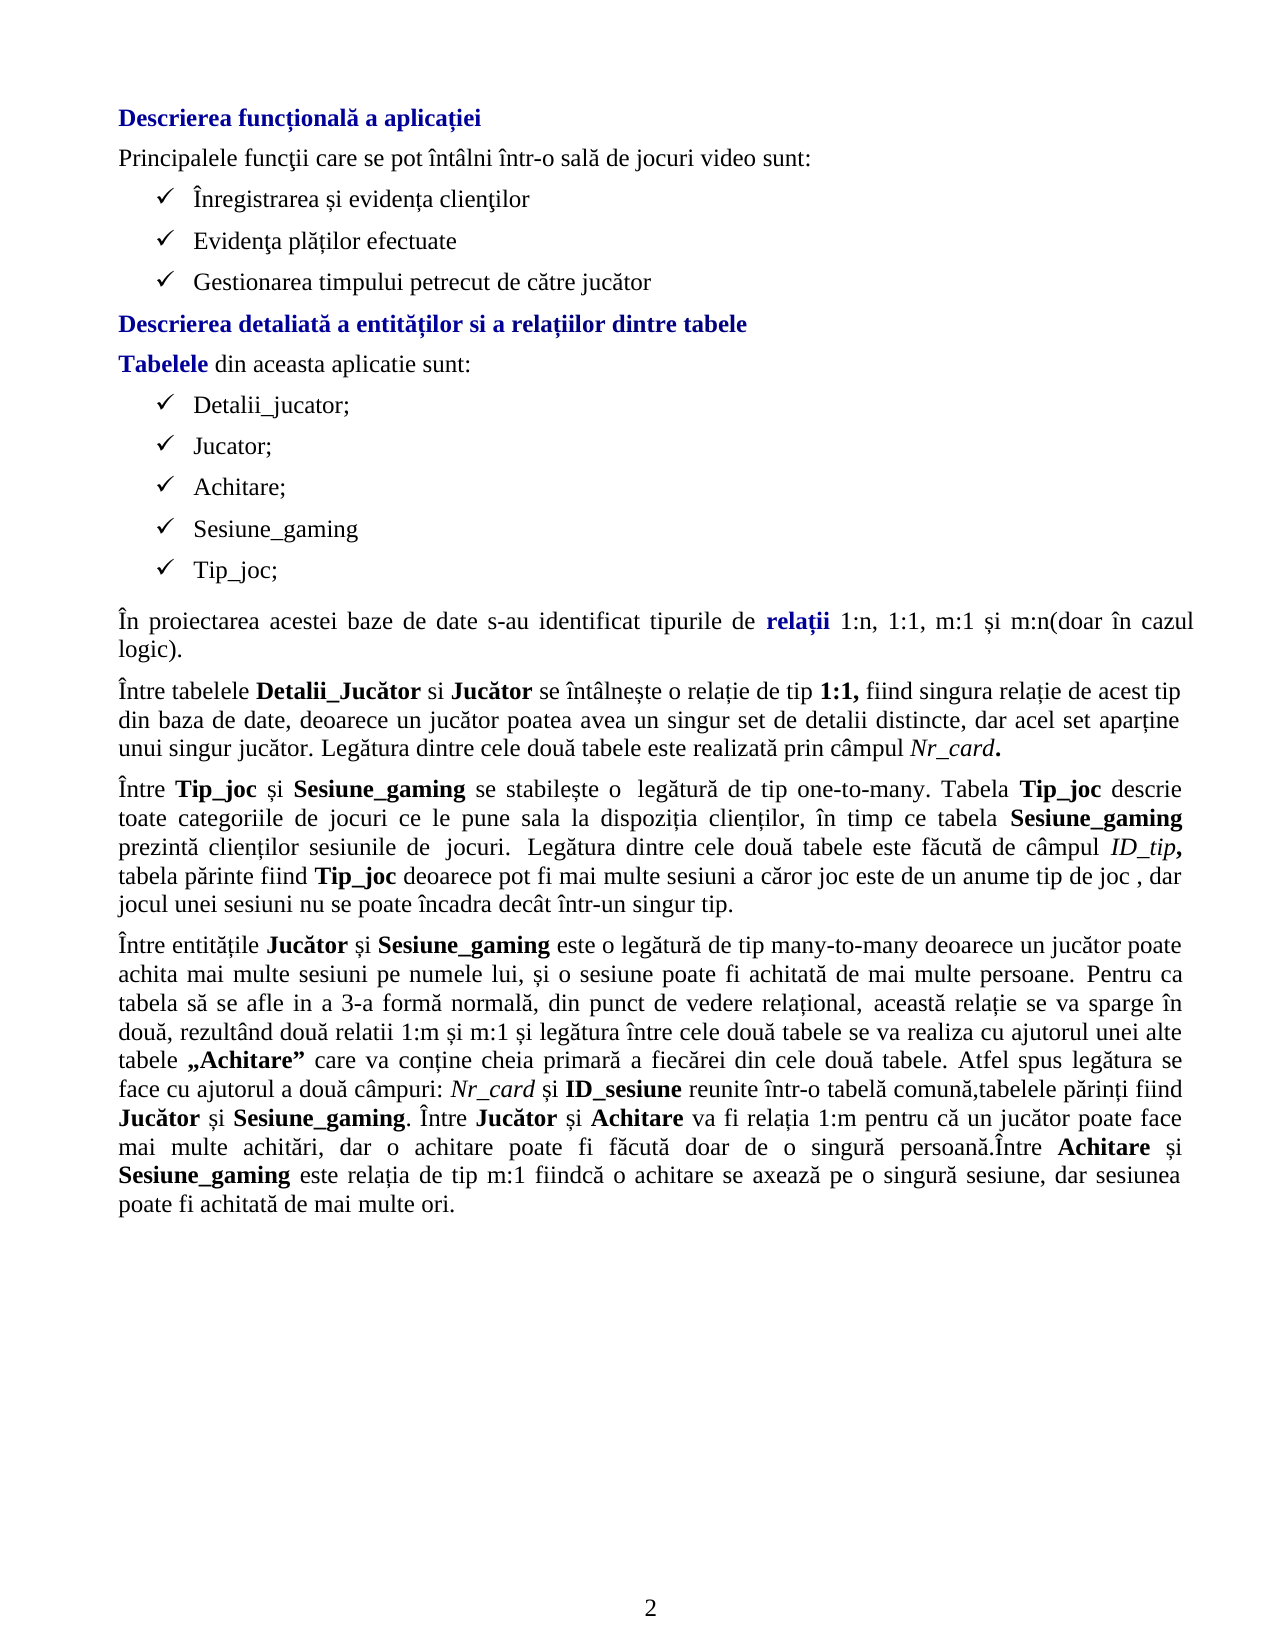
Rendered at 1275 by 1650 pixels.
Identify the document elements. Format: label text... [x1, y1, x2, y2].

list Tip_joc; [155, 555, 1206, 584]
text Între entitățile Jucător și Sesiune_gaming este o legătură de tip many-to-many deoarece un jucător poate achita mai multe sesiuni pe numele lui, și o sesiune poate fi achitată de mai multe persoane. Pentru ca tabela să se afle in a 3-a formă normală, din punct de vedere relațional, această relație se va sparge în două, rezultând două relatii 1:m și m:1 și legătura între cele două tabele se va realiza cu ajutorul unei alte tabele „Achitare” care va conține cheia primară a fiecărei din cele două tabele. Atfel spus legătura se face cu ajutorul a două câmpuri: Nr_card și ID_sesiune reunite într-o tabelă comună,tabelele părinți fiind Jucător și Sesiune_gaming. Între Jucător și Achitare va fi relația 1:m pentru că un jucător poate face mai multe achitări, dar o achitare poate fi făcută doar de o singură persoană.Între Achitare și Sesiune_gaming este relația de tip m:1 fiindcă o achitare se axează pe o singură sesiune, dar sesiunea poate fi achitată de mai multe ori. [118, 931, 1183, 1218]
text Descrierea detaliată a entităților si a relațiilor dintre tabele Tabelele din aceasta aplicatie sunt: [118, 309, 833, 378]
list Detalii_jucator; [155, 390, 1206, 419]
text În proiectarea acestei baze de date s-au identificat tipurile de relații 1:n, 1:1, m:1 și m:n(doar în cazul logic). [118, 607, 1194, 663]
text Între Tip_joc și Sesiune_gaming se stabilește o legătură de tip one-to-many. Tabela Tip_joc descrie toate categoriile de jocuri ce le pune sala la dispoziția clienților, în timp ce tabela Sesiune_gaming prezintă clienților sesiunile de jocuri. Legătura dintre cele două tabele este făcută de câmpul ID_tip, tabela părinte fiind Tip_joc deoarece pot fi mai multe sesiuni a căror joc este de un anume tip de joc , dar jocul unei sesiuni nu se poate încadra decât într-un singur tip. [118, 774, 1182, 918]
list Gestionarea timpului petrecut de către jucător [155, 267, 1206, 296]
text Principalele funcţii care se pot întâlni într-o sală de jocuri video sunt: [118, 143, 1206, 172]
text Între tabelele Detalii_Jucător si Jucător se întâlnește o relație de tip 1:1, fiind singura relație de acest tip din baza de date, deoarece un jucător poatea avea un singur set de detalii distincte, dar acel set aparține unui singur jucător. Legătura dintre cele două tabele este realizată prin câmpul Nr_card. [118, 676, 1181, 762]
list Jucator; [155, 431, 1206, 460]
subtitle Descrierea funcțională a aplicației [118, 103, 1206, 132]
list Achitare; [155, 472, 1206, 501]
list Sesiune_gaming [155, 514, 1206, 543]
list Evidenţa plăților efectuate [155, 226, 1206, 254]
list Înregistrarea și evidența clienţilor [155, 184, 1206, 213]
